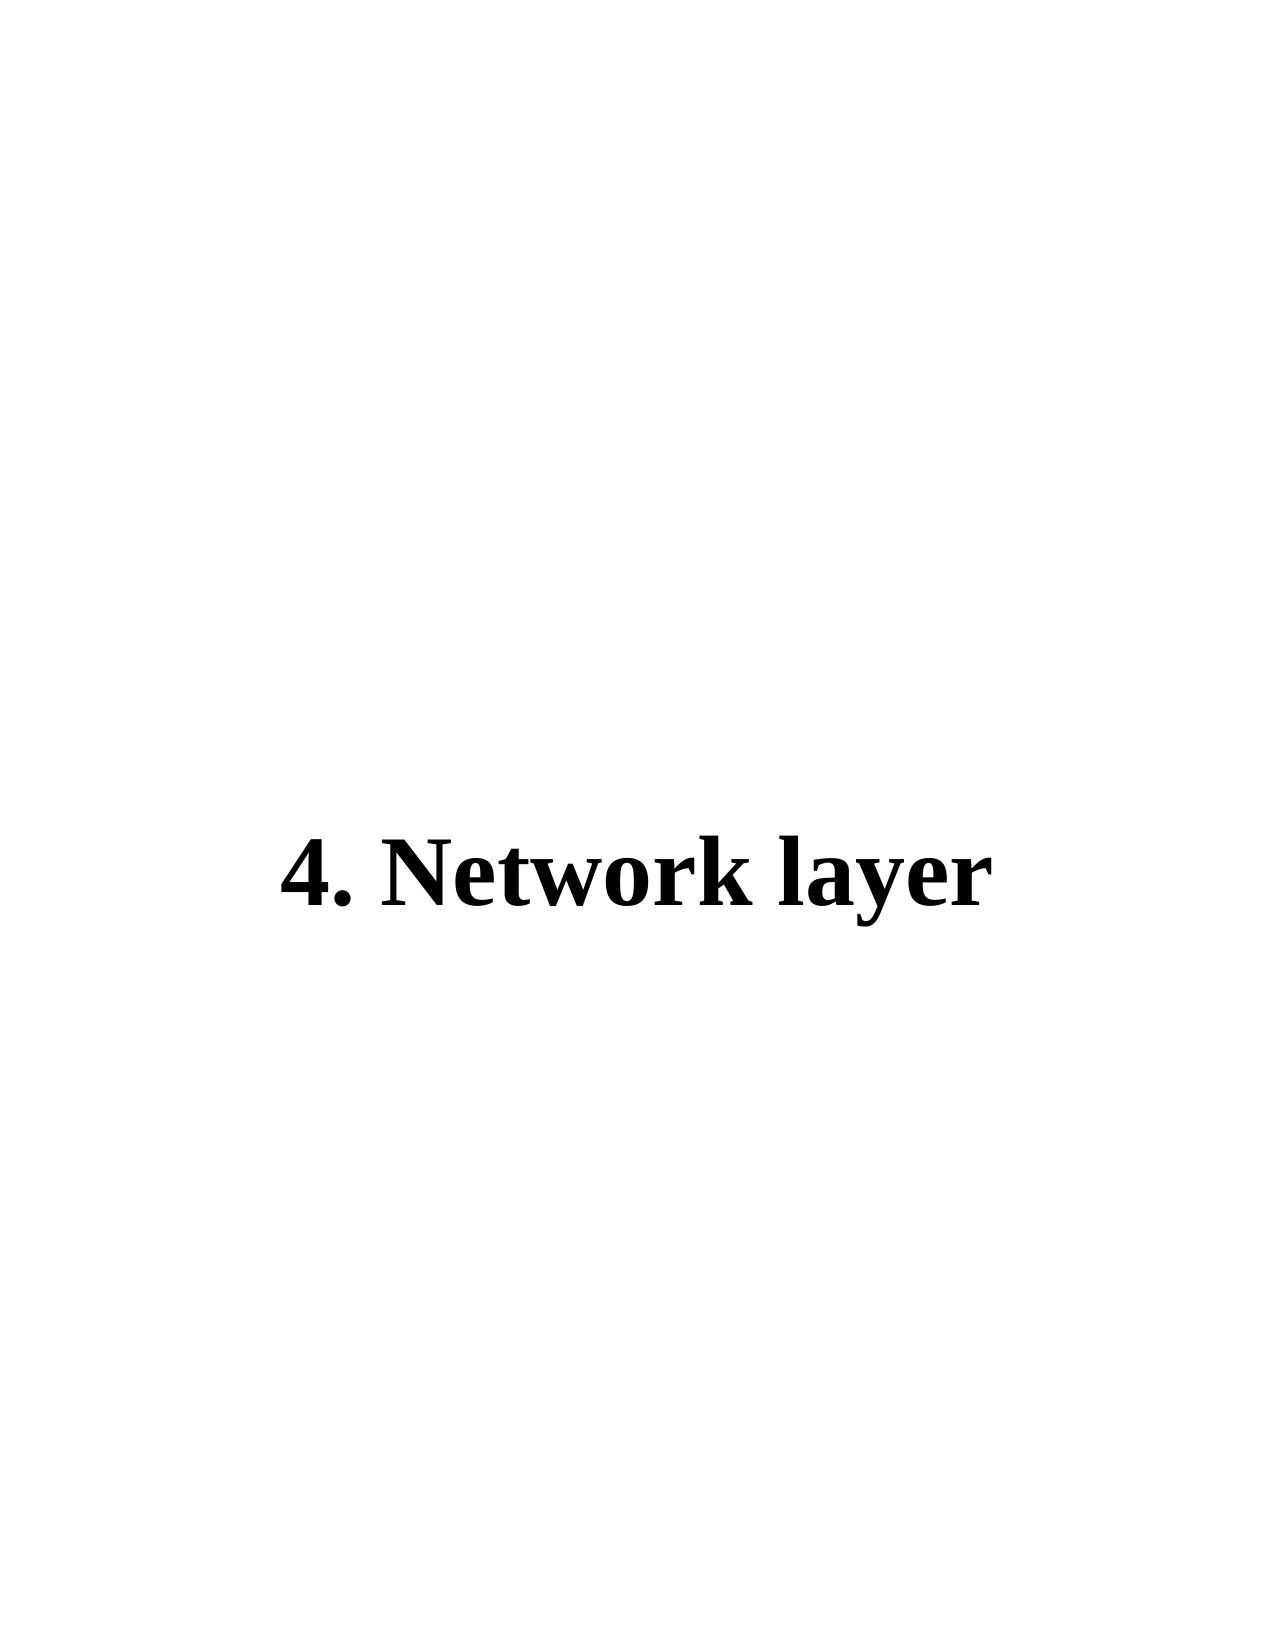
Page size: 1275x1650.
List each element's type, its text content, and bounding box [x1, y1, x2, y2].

text 4. Network layer [150, 812, 1125, 927]
